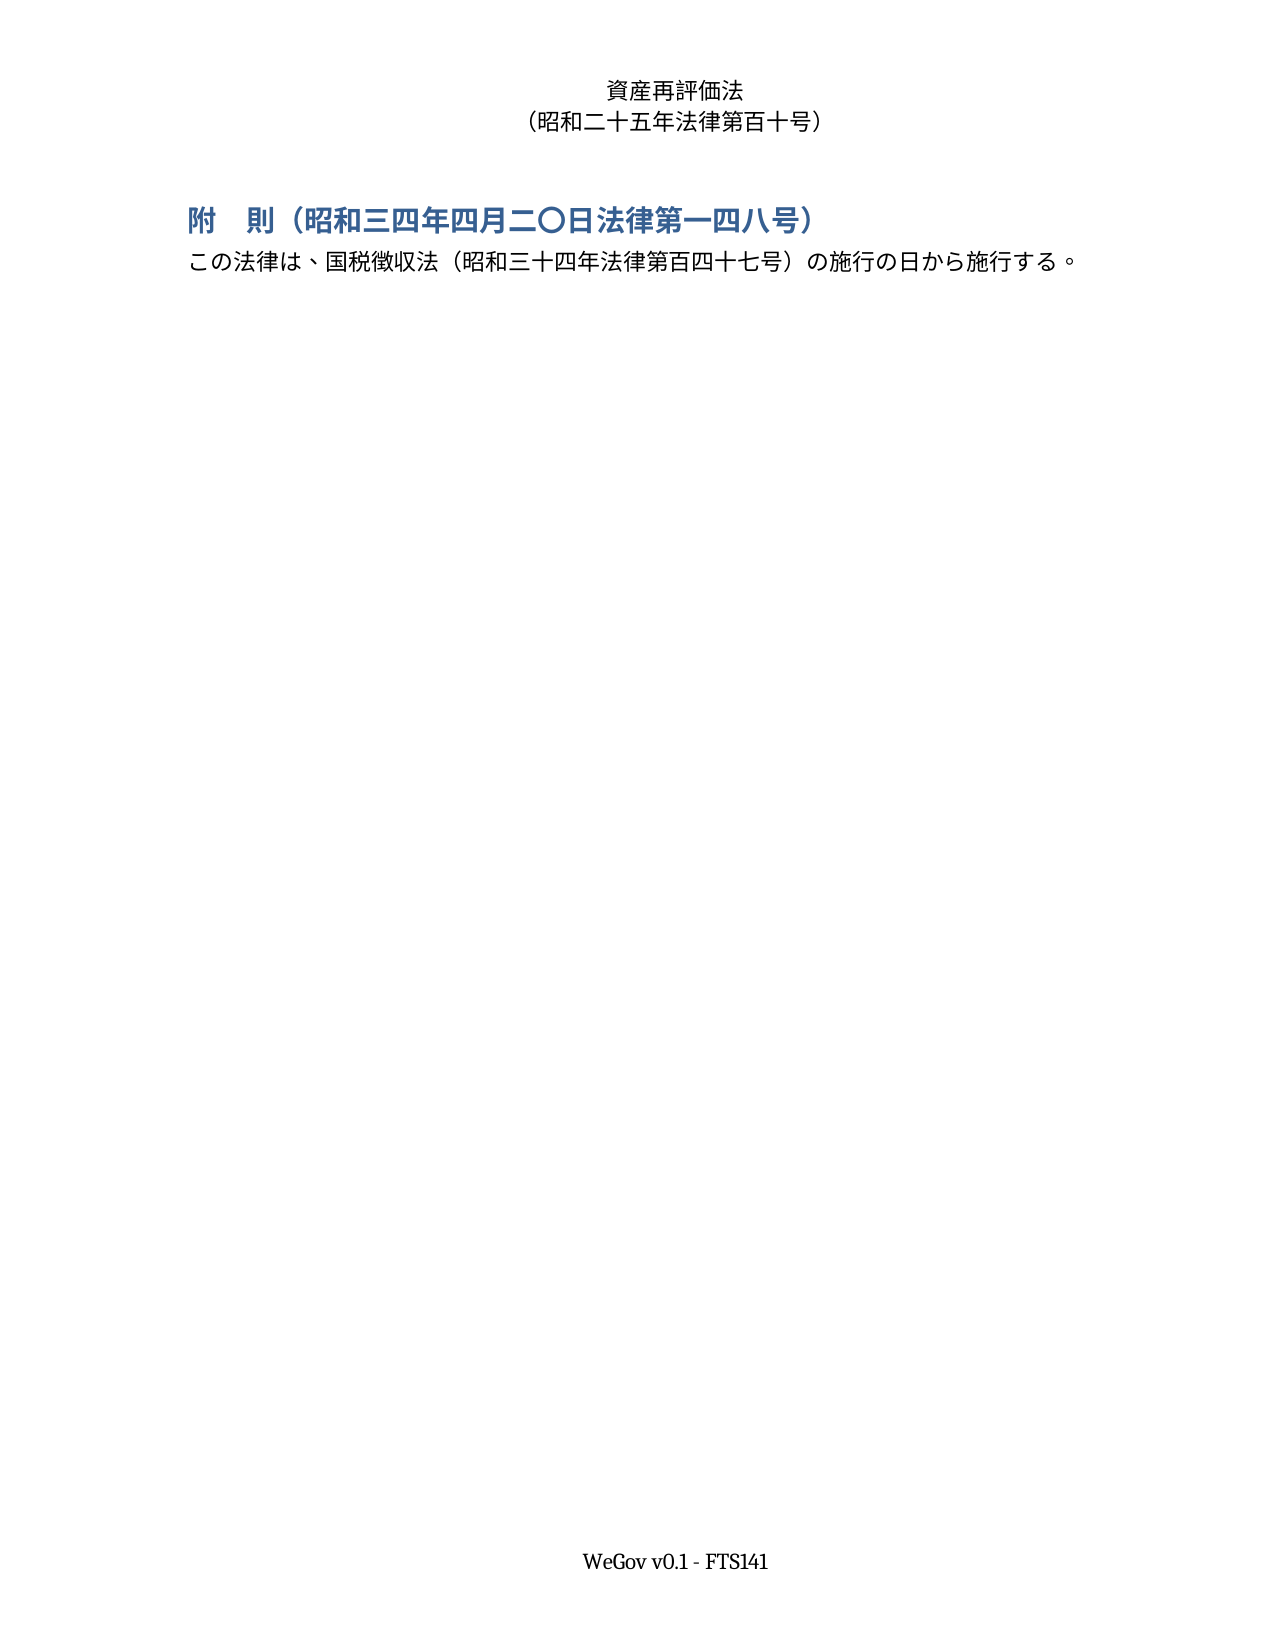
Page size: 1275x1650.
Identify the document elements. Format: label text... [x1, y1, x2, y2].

subtitle 附 則（昭和三四年四月二〇日法律第一四八号） [187, 200, 1087, 240]
text この法律は、国税徴収法（昭和三十四年法律第百四十七号）の施行の日から施行する。 [187, 246, 1087, 277]
